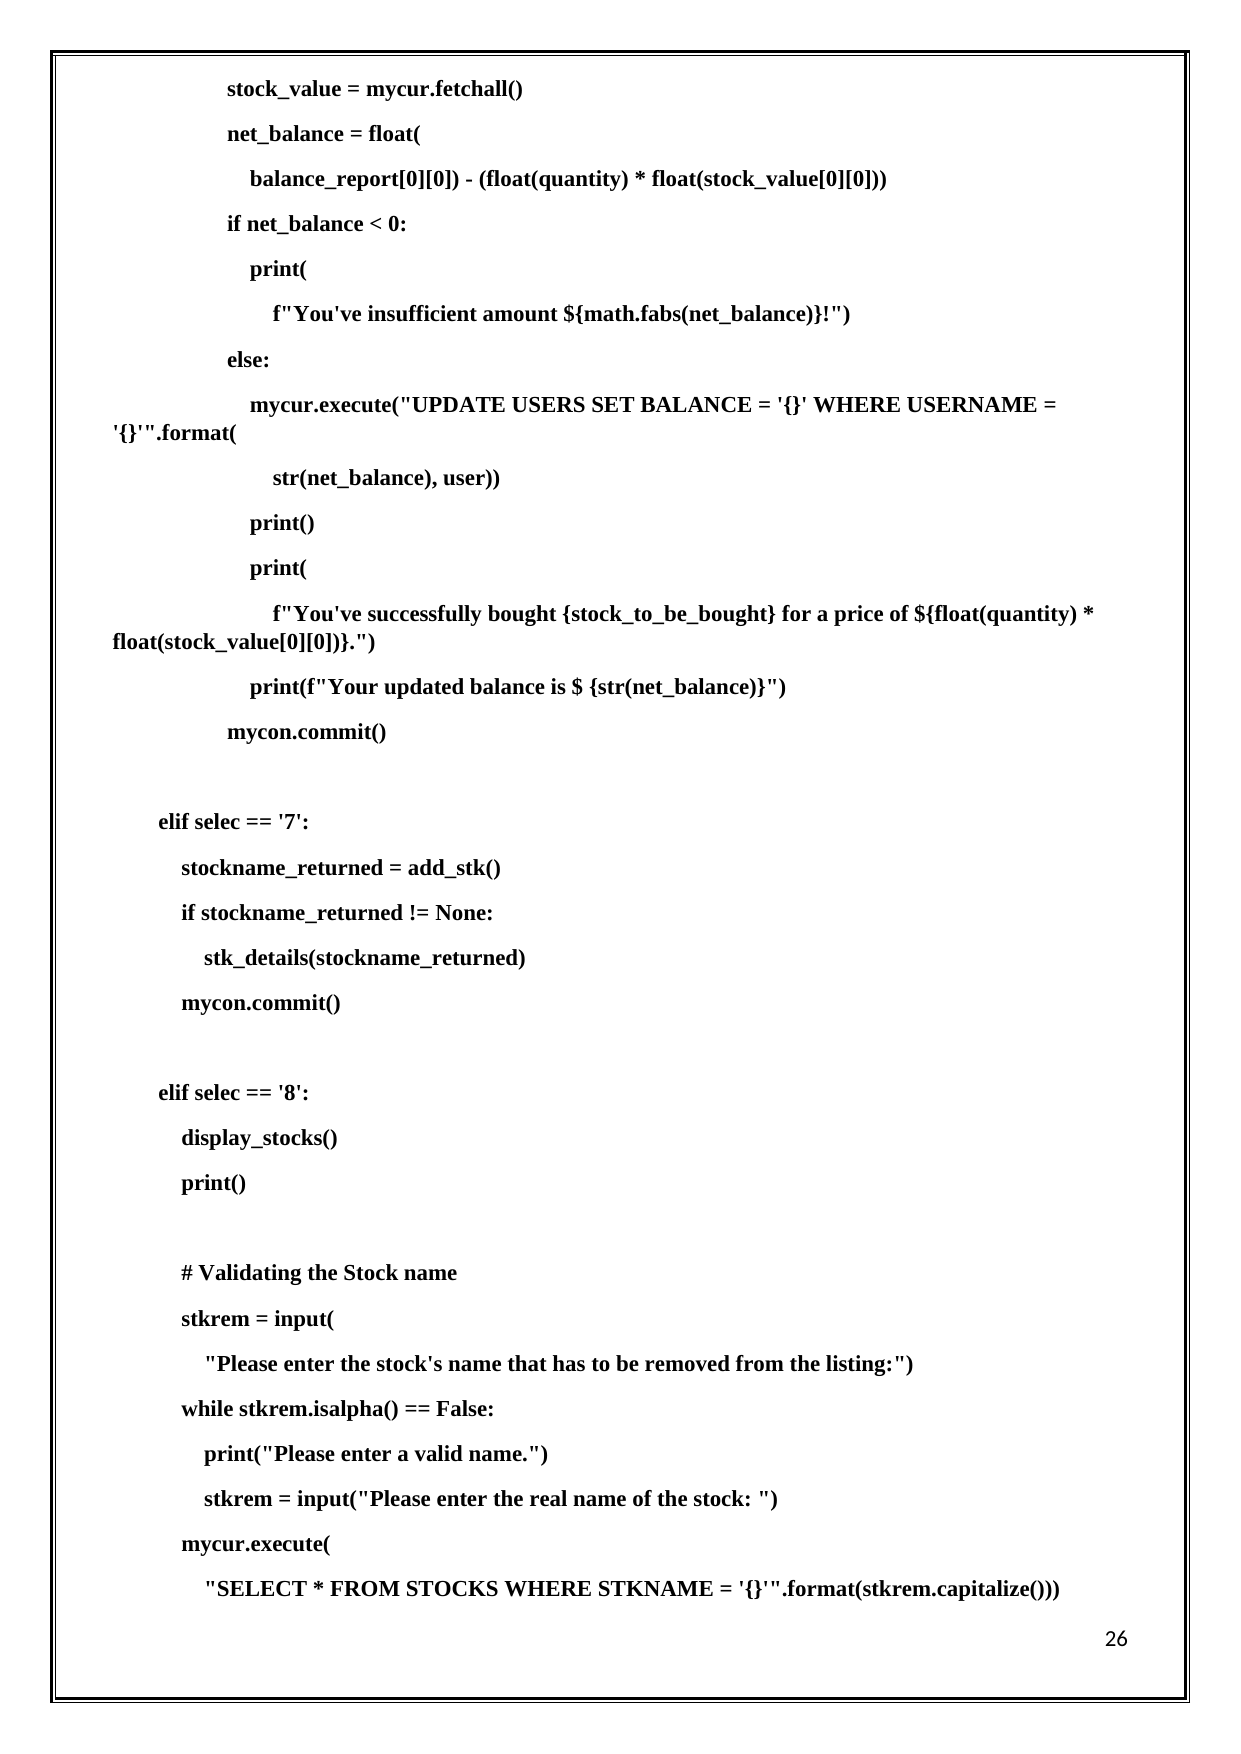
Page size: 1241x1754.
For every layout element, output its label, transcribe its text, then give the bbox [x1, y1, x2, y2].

text print("Please enter a valid name.") [112, 1440, 1128, 1466]
text elif selec == '8': [112, 1079, 1128, 1105]
text mycur.execute( [112, 1530, 1128, 1556]
text print() [112, 509, 1128, 536]
text # Validating the Stock name [112, 1259, 1128, 1286]
text "SELECT * FROM STOCKS WHERE STKNAME = '{}'".format(stkrem.capitalize())) [112, 1575, 1128, 1602]
text f"You've insufficient amount ${math.fabs(net_balance)}!") [112, 301, 1128, 327]
text print(f"Your updated balance is $ {str(net_balance)}") [112, 673, 1128, 699]
text stkrem = input("Please enter the real name of the stock: ") [112, 1485, 1128, 1511]
text print() [112, 1169, 1128, 1196]
text print( [112, 554, 1128, 581]
text if net_balance < 0: [112, 210, 1128, 237]
text net_balance = float( [112, 120, 1128, 146]
text else: [112, 346, 1128, 372]
text while stkrem.isalpha() == False: [112, 1395, 1128, 1421]
text stock_value = mycur.fetchall() [112, 75, 1128, 101]
text display_stocks() [112, 1124, 1128, 1151]
text mycur.execute("UPDATE USERS SET BALANCE = '{}' WHERE USERNAME = '{}'".format( [112, 391, 1128, 446]
text if stockname_returned != None: [112, 899, 1128, 925]
text print( [112, 255, 1128, 282]
text str(net_balance), user)) [112, 464, 1128, 491]
text mycon.commit() [112, 989, 1128, 1015]
text stkrem = input( [112, 1304, 1128, 1331]
text balance_report[0][0]) - (float(quantity) * float(stock_value[0][0])) [112, 165, 1128, 192]
text "Please enter the stock's name that has to be removed from the listing:") [112, 1350, 1128, 1376]
text stockname_returned = add_stk() [112, 853, 1128, 880]
text elif selec == '7': [112, 808, 1128, 835]
text mycon.commit() [112, 718, 1128, 744]
text f"You've successfully bought {stock_to_be_bought} for a price of ${float(quantity) * float(stock_value[0][0])}.") [112, 599, 1128, 654]
text stk_details(stockname_returned) [112, 944, 1128, 970]
